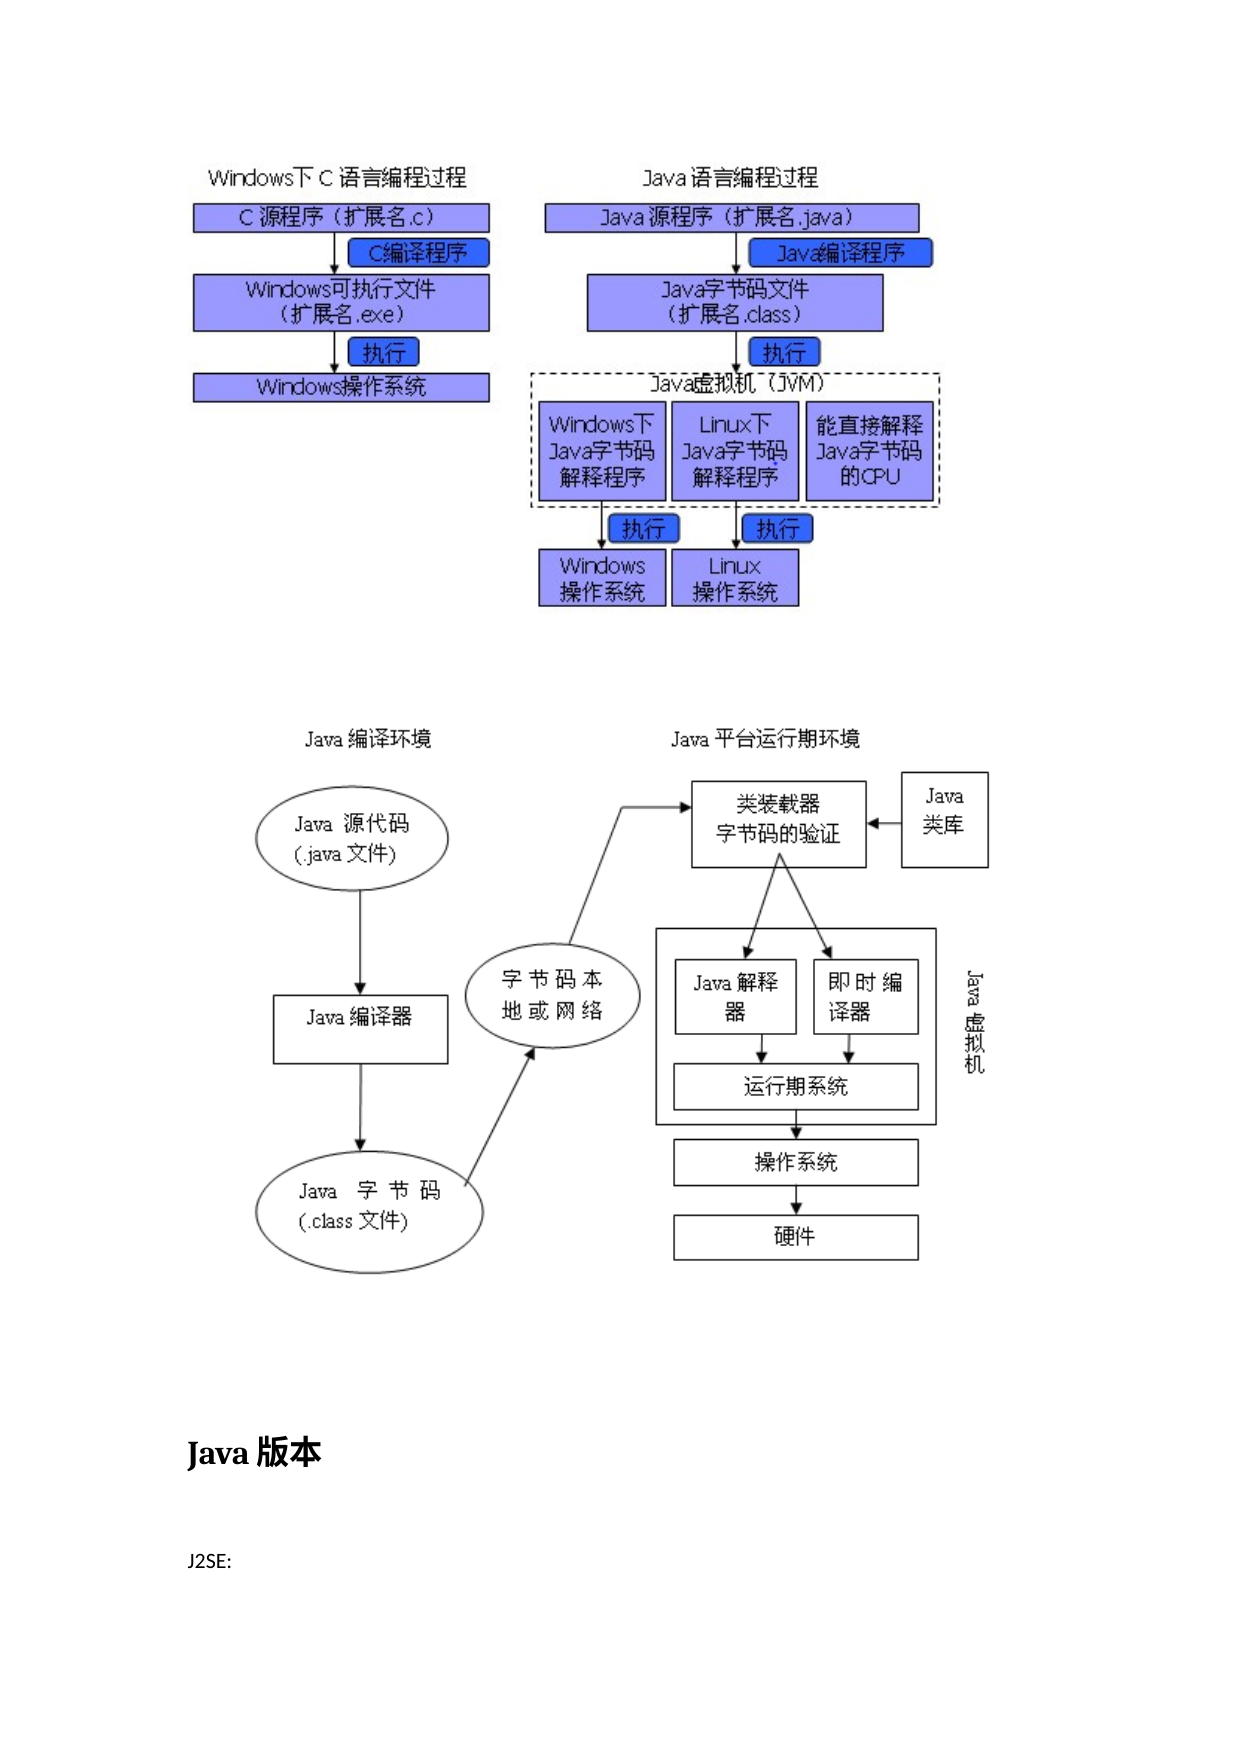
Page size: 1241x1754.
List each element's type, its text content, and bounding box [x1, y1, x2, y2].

subtitle Java版本 [187, 1417, 1053, 1482]
picture [230, 711, 1010, 1301]
picture [187, 162, 956, 618]
text J2SE: [187, 1544, 1053, 1577]
